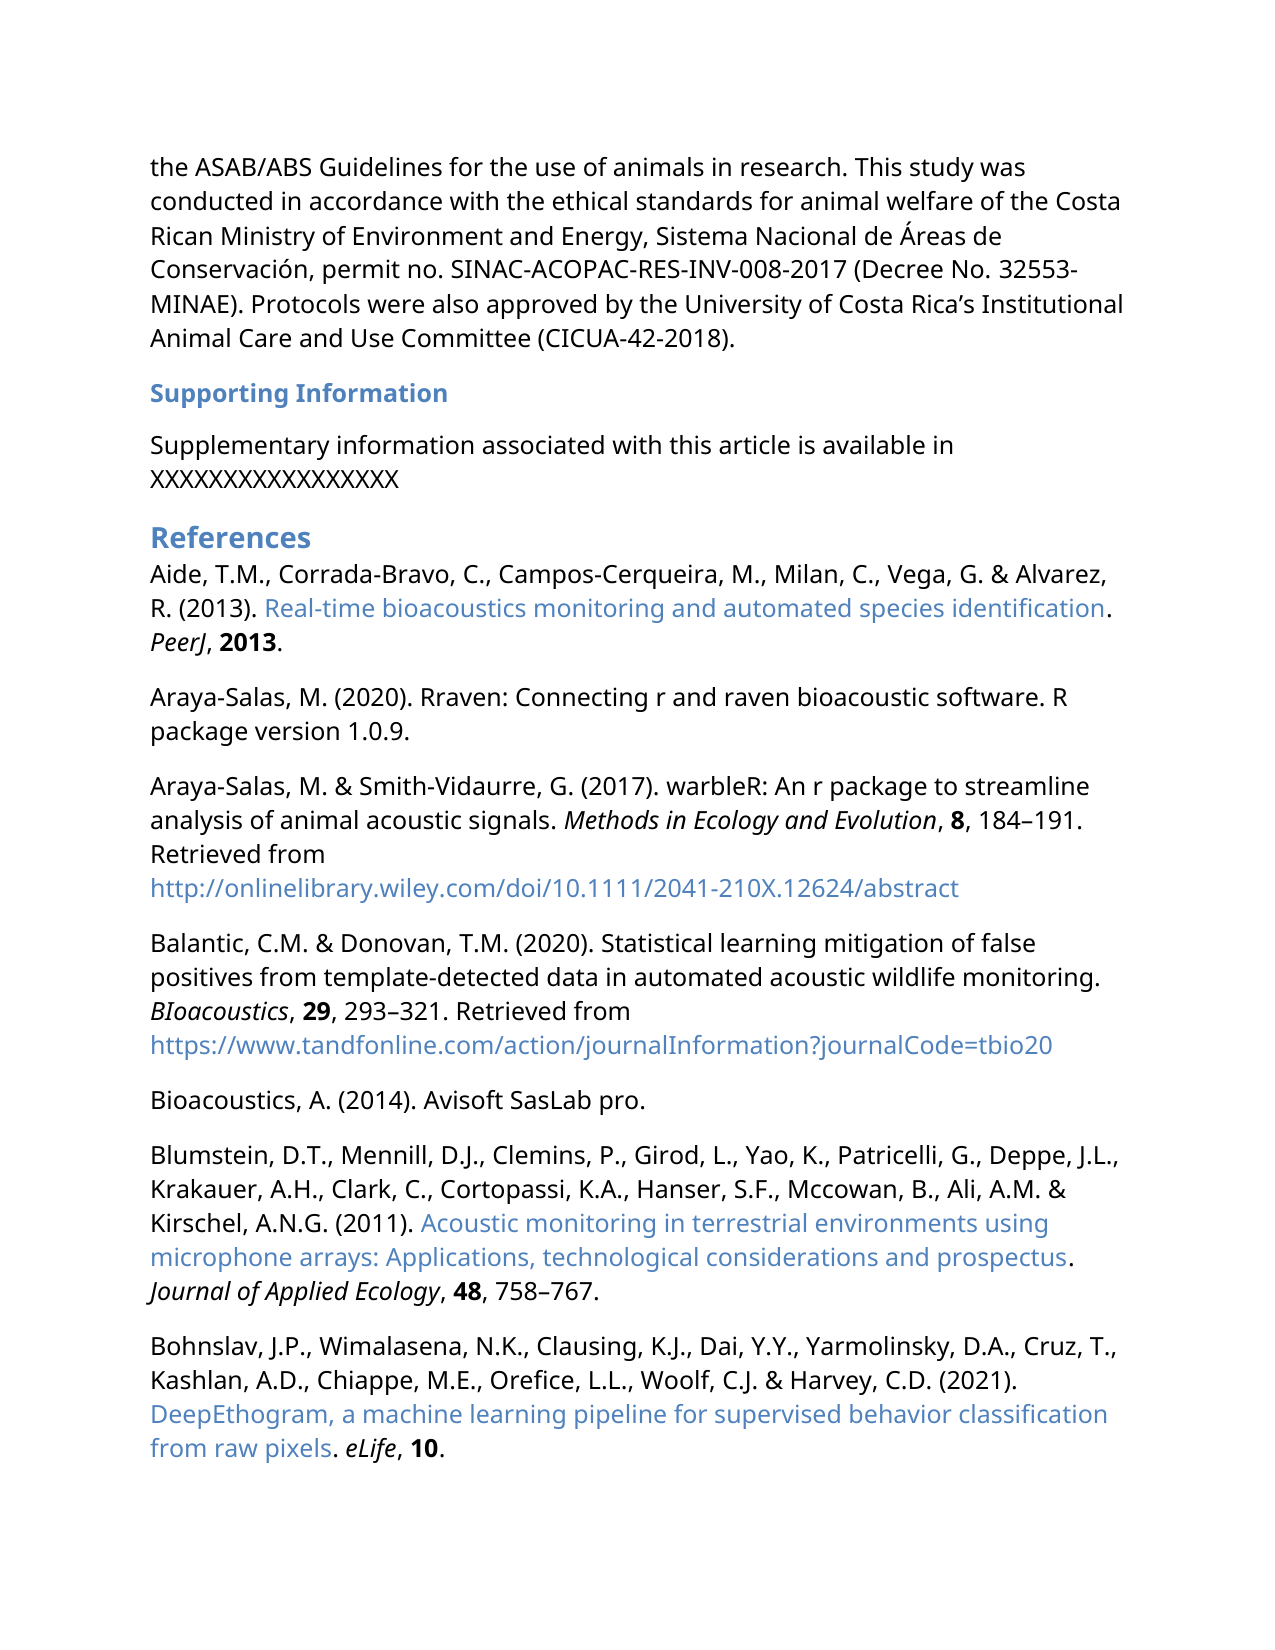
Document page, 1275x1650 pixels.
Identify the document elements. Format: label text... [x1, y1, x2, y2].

subtitle References [150, 517, 1125, 557]
text Araya-Salas, M. (2020). Rraven: Connecting r and raven bioacoustic software. R package version 1.0.9. [150, 680, 1125, 748]
text Balantic, C.M. & Donovan, T.M. (2020). Statistical learning mitigation of false positives from template-detected data in automated acoustic wildlife monitoring. BIoacoustics, 29, 293–321. Retrieved from https://www.tandfonline.com/action/journalInformation?journalCode=tbio20 [150, 926, 1125, 1062]
text Bohnslav, J.P., Wimalasena, N.K., Clausing, K.J., Dai, Y.Y., Yarmolinsky, D.A., Cruz, T., Kashlan, A.D., Chiappe, M.E., Orefice, L.L., Woolf, C.J. & Harvey, C.D. (2021). DeepEthogram, a machine learning pipeline for supervised behavior classification from raw pixels. eLife, 10. [150, 1329, 1125, 1465]
text Blumstein, D.T., Mennill, D.J., Clemins, P., Girod, L., Yao, K., Patricelli, G., Deppe, J.L., Krakauer, A.H., Clark, C., Cortopassi, K.A., Hanser, S.F., Mccowan, B., Ali, A.M. & Kirschel, A.N.G. (2011). Acoustic monitoring in terrestrial environments using microphone arrays: Applications, technological considerations and prospectus. Journal of Applied Ecology, 48, 758–767. [150, 1138, 1125, 1308]
text Araya-Salas, M. & Smith-Vidaurre, G. (2017). warbleR: An r package to streamline analysis of animal acoustic signals. Methods in Ecology and Evolution, 8, 184–191. Retrieved from http://onlinelibrary.wiley.com/doi/10.1111/2041-210X.12624/abstract [150, 769, 1125, 905]
text Supplementary information associated with this article is available in XXXXXXXXXXXXXXXXX [150, 428, 1125, 496]
text Bioacoustics, A. (2014). Avisoft SasLab pro. [150, 1083, 1125, 1117]
text Aide, T.M., Corrada-Bravo, C., Campos-Cerqueira, M., Milan, C., Vega, G. & Alvarez, R. (2013). Real-time bioacoustics monitoring and automated species identification. PeerJ, 2013. [150, 557, 1125, 659]
subtitle Supporting Information [150, 375, 1125, 409]
